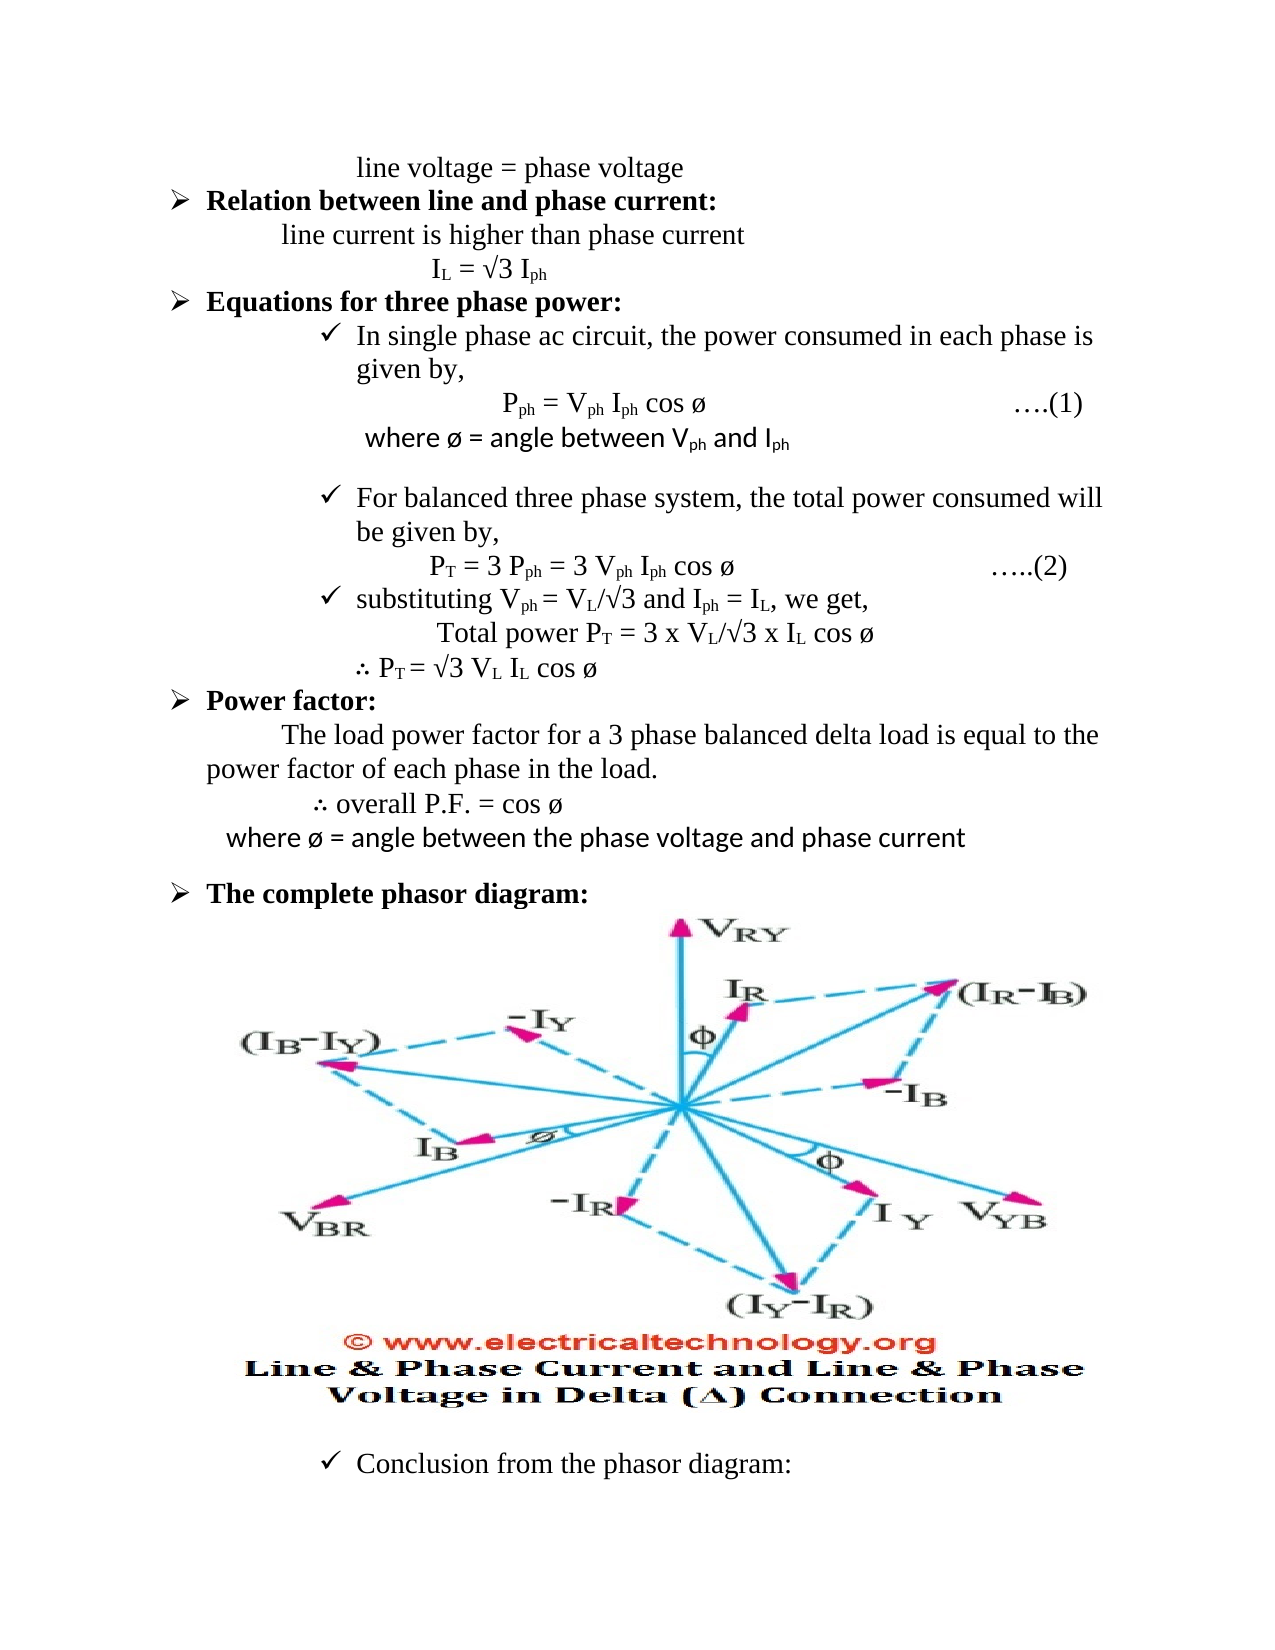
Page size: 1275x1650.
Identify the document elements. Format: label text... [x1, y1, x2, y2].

text where ø = angle between Vph and Iph [319, 419, 1125, 454]
list Conclusion from the phasor diagram: [319, 1446, 1125, 1480]
list The load power factor for a 3 phase balanced delta load is equal to the power factor of each phase in the load. [206, 717, 1125, 784]
list Pph = Vph Iph cos ø ….(1) [356, 385, 1125, 419]
list line voltage = phase voltage [356, 150, 1125, 183]
list The complete phasor diagram: [169, 876, 1125, 909]
list line current is higher than phase current [281, 217, 1125, 251]
list PT = 3 Pph = 3 Vph Iph cos ø …..(2) [356, 548, 1125, 581]
list IL = √3 Iph [356, 251, 1125, 284]
list Relation between line and phase current: [169, 183, 1125, 217]
list substituting Vph = VL/√3 and Iph = IL, we get, [319, 581, 1125, 615]
list ∴ PT = √3 VL IL cos ø [281, 648, 1125, 683]
text ∴ overall P.F. = cos ø [206, 784, 1125, 819]
list Total power PT = 3 x VL/√3 x IL cos ø [356, 615, 1125, 648]
picture [206, 909, 1121, 1413]
list For balanced three phase system, the total power consumed will be given by, [319, 480, 1125, 548]
list In single phase ac circuit, the power consumed in each phase is given by, [319, 318, 1125, 385]
text where ø = angle between the phase voltage and phase current [206, 819, 1125, 855]
list Equations for three phase power: [169, 284, 1125, 318]
list Power factor: [169, 683, 1125, 717]
